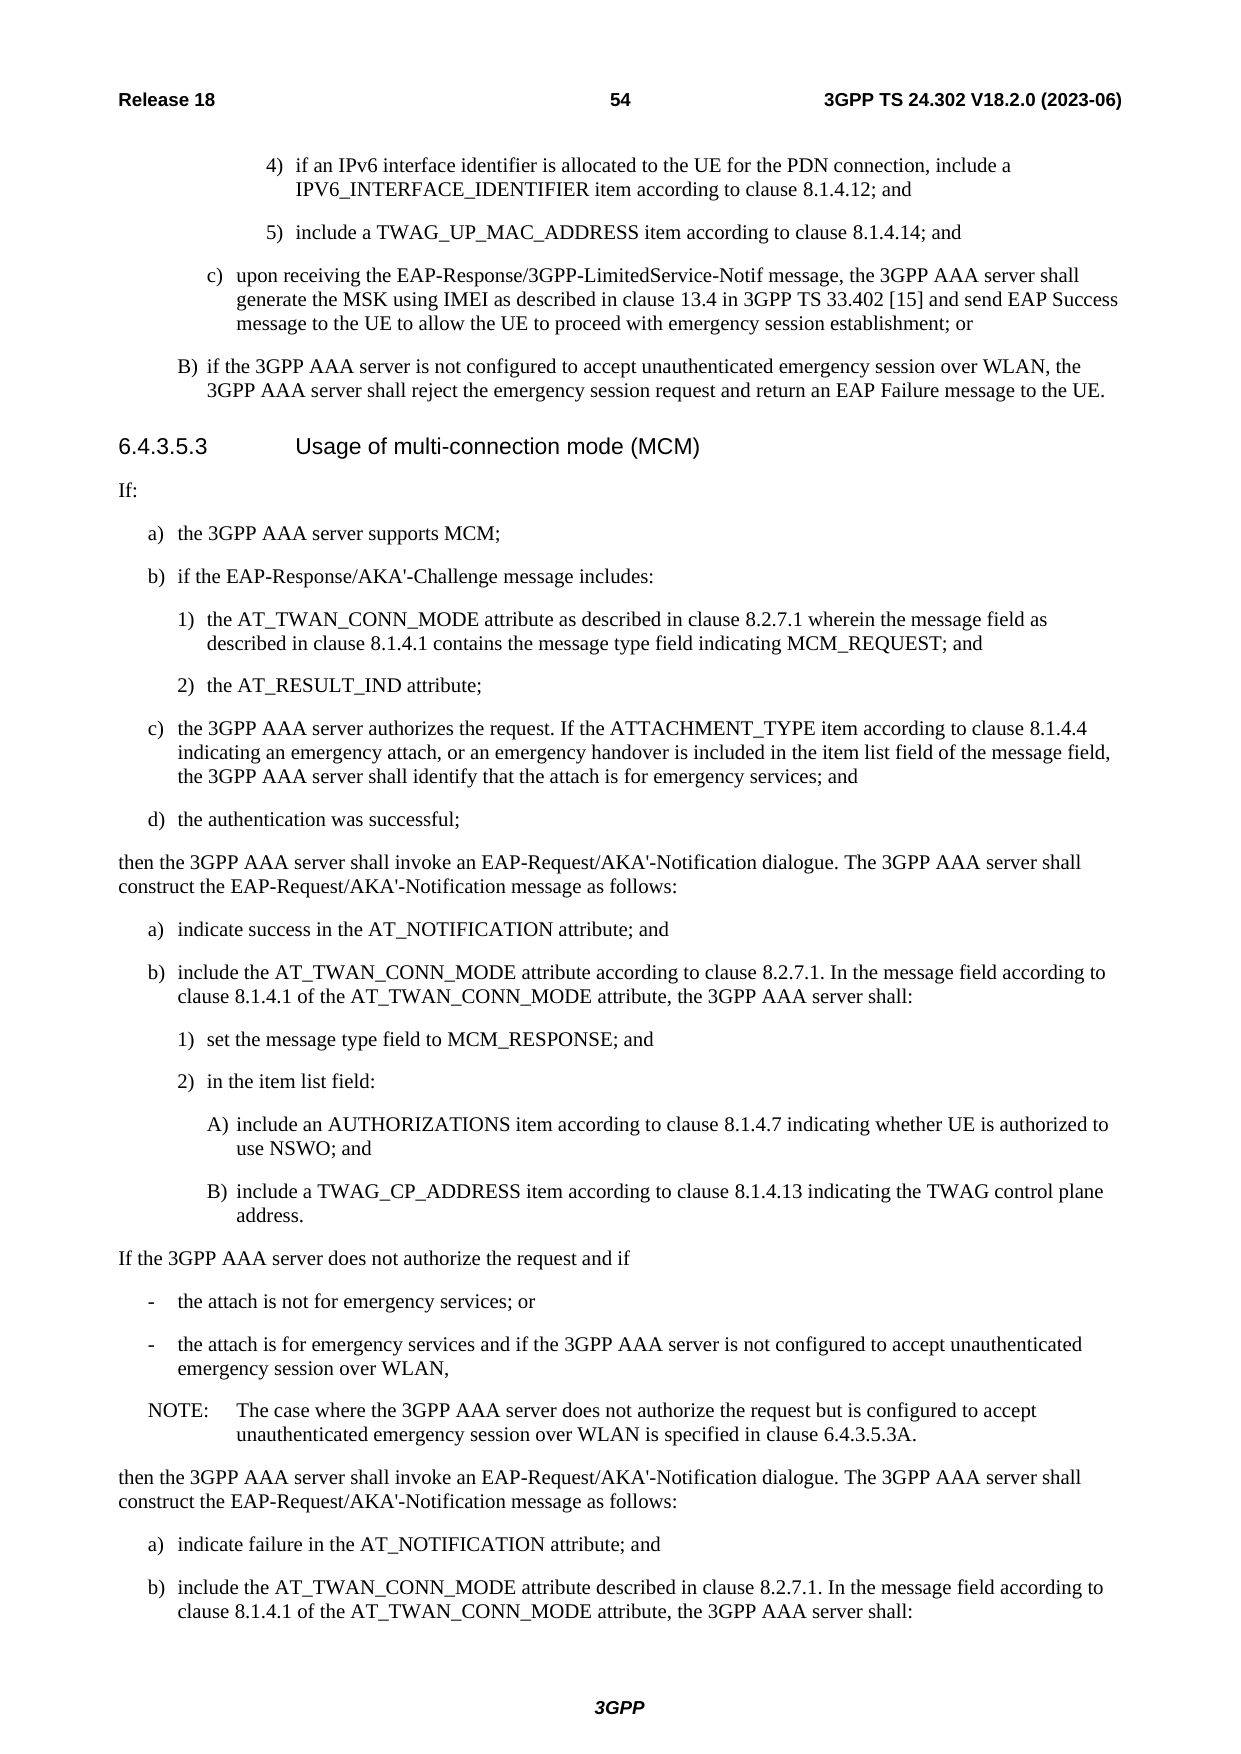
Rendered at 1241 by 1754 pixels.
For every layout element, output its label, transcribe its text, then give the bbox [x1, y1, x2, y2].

text 4) if an IPv6 interface identifier is allocated to the UE for the PDN connection, include a IPV6_INTERFACE_IDENTIFIER item according to clause 8.1.4.12; and [266, 153, 1122, 201]
text a) the 3GPP AAA server supports MCM; [148, 521, 1122, 545]
text b) if the EAP-Response/AKA'-Challenge message includes: [148, 564, 1122, 588]
text B) if the 3GPP AAA server is not configured to accept unauthenticated emergency session over WLAN, the 3GPP AAA server shall reject the emergency session request and return an EAP Failure message to the UE. [177, 353, 1122, 402]
text b) include the AT_TWAN_CONN_MODE attribute according to clause 8.2.7.1. In the message field according to clause 8.1.4.1 of the AT_TWAN_CONN_MODE attribute, the 3GPP AAA server shall: [148, 959, 1122, 1008]
text then the 3GPP AAA server shall invoke an EAP-Request/AKA'-Notification dialogue. The 3GPP AAA server shall construct the EAP-Request/AKA'-Notification message as follows: [118, 1465, 1122, 1513]
text c) upon receiving the EAP-Response/3GPP-LimitedService-Notif message, the 3GPP AAA server shall generate the MSK using IMEI as described in clause 13.4 in 3GPP TS 33.402 [15] and send EAP Success message to the UE to allow the UE to proceed with emergency session establishment; or [207, 263, 1122, 335]
text If the 3GPP AAA server does not authorize the request and if [118, 1246, 1122, 1270]
text c) the 3GPP AAA server authorizes the request. If the ATTACHMENT_TYPE item according to clause 8.1.4.4 indicating an emergency attach, or an emergency handover is included in the item list field of the message field, the 3GPP AAA server shall identify that the attach is for emergency services; and [148, 716, 1122, 788]
text d) the authentication was successful; [148, 807, 1122, 831]
text - the attach is for emergency services and if the 3GPP AAA server is not configured to accept unauthenticated emergency session over WLAN, [148, 1331, 1122, 1379]
text b) include the AT_TWAN_CONN_MODE attribute described in clause 8.2.7.1. In the message field according to clause 8.1.4.1 of the AT_TWAN_CONN_MODE attribute, the 3GPP AAA server shall: [148, 1575, 1122, 1623]
text 2) the AT_RESULT_IND attribute; [177, 673, 1122, 697]
text 1) the AT_TWAN_CONN_MODE attribute as described in clause 8.2.7.1 wherein the message field as described in clause 8.1.4.1 contains the message type field indicating MCM_REQUEST; and [177, 606, 1122, 654]
subtitle 6.4.3.5.3 Usage of multi-connection mode (MCM) [118, 433, 1122, 459]
text a) indicate success in the AT_NOTIFICATION attribute; and [148, 917, 1122, 941]
text - the attach is not for emergency services; or [148, 1289, 1122, 1313]
text NOTE: The case where the 3GPP AAA server does not authorize the request but is configured to accept unauthenticated emergency session over WLAN is specified in clause 6.4.3.5.3A. [148, 1398, 1122, 1446]
text A) include an AUTHORIZATIONS item according to clause 8.1.4.7 indicating whether UE is authorized to use NSWO; and [207, 1112, 1122, 1160]
text 5) include a TWAG_UP_MAC_ADDRESS item according to clause 8.1.4.14; and [266, 220, 1122, 244]
text If: [118, 478, 1122, 502]
text B) include a TWAG_CP_ADDRESS item according to clause 8.1.4.13 indicating the TWAG control plane address. [207, 1179, 1122, 1227]
text 2) in the item list field: [177, 1069, 1122, 1093]
text 1) set the message type field to MCM_RESPONSE; and [177, 1026, 1122, 1051]
text a) indicate failure in the AT_NOTIFICATION attribute; and [148, 1532, 1122, 1556]
text then the 3GPP AAA server shall invoke an EAP-Request/AKA'-Notification dialogue. The 3GPP AAA server shall construct the EAP-Request/AKA'-Notification message as follows: [118, 850, 1122, 898]
